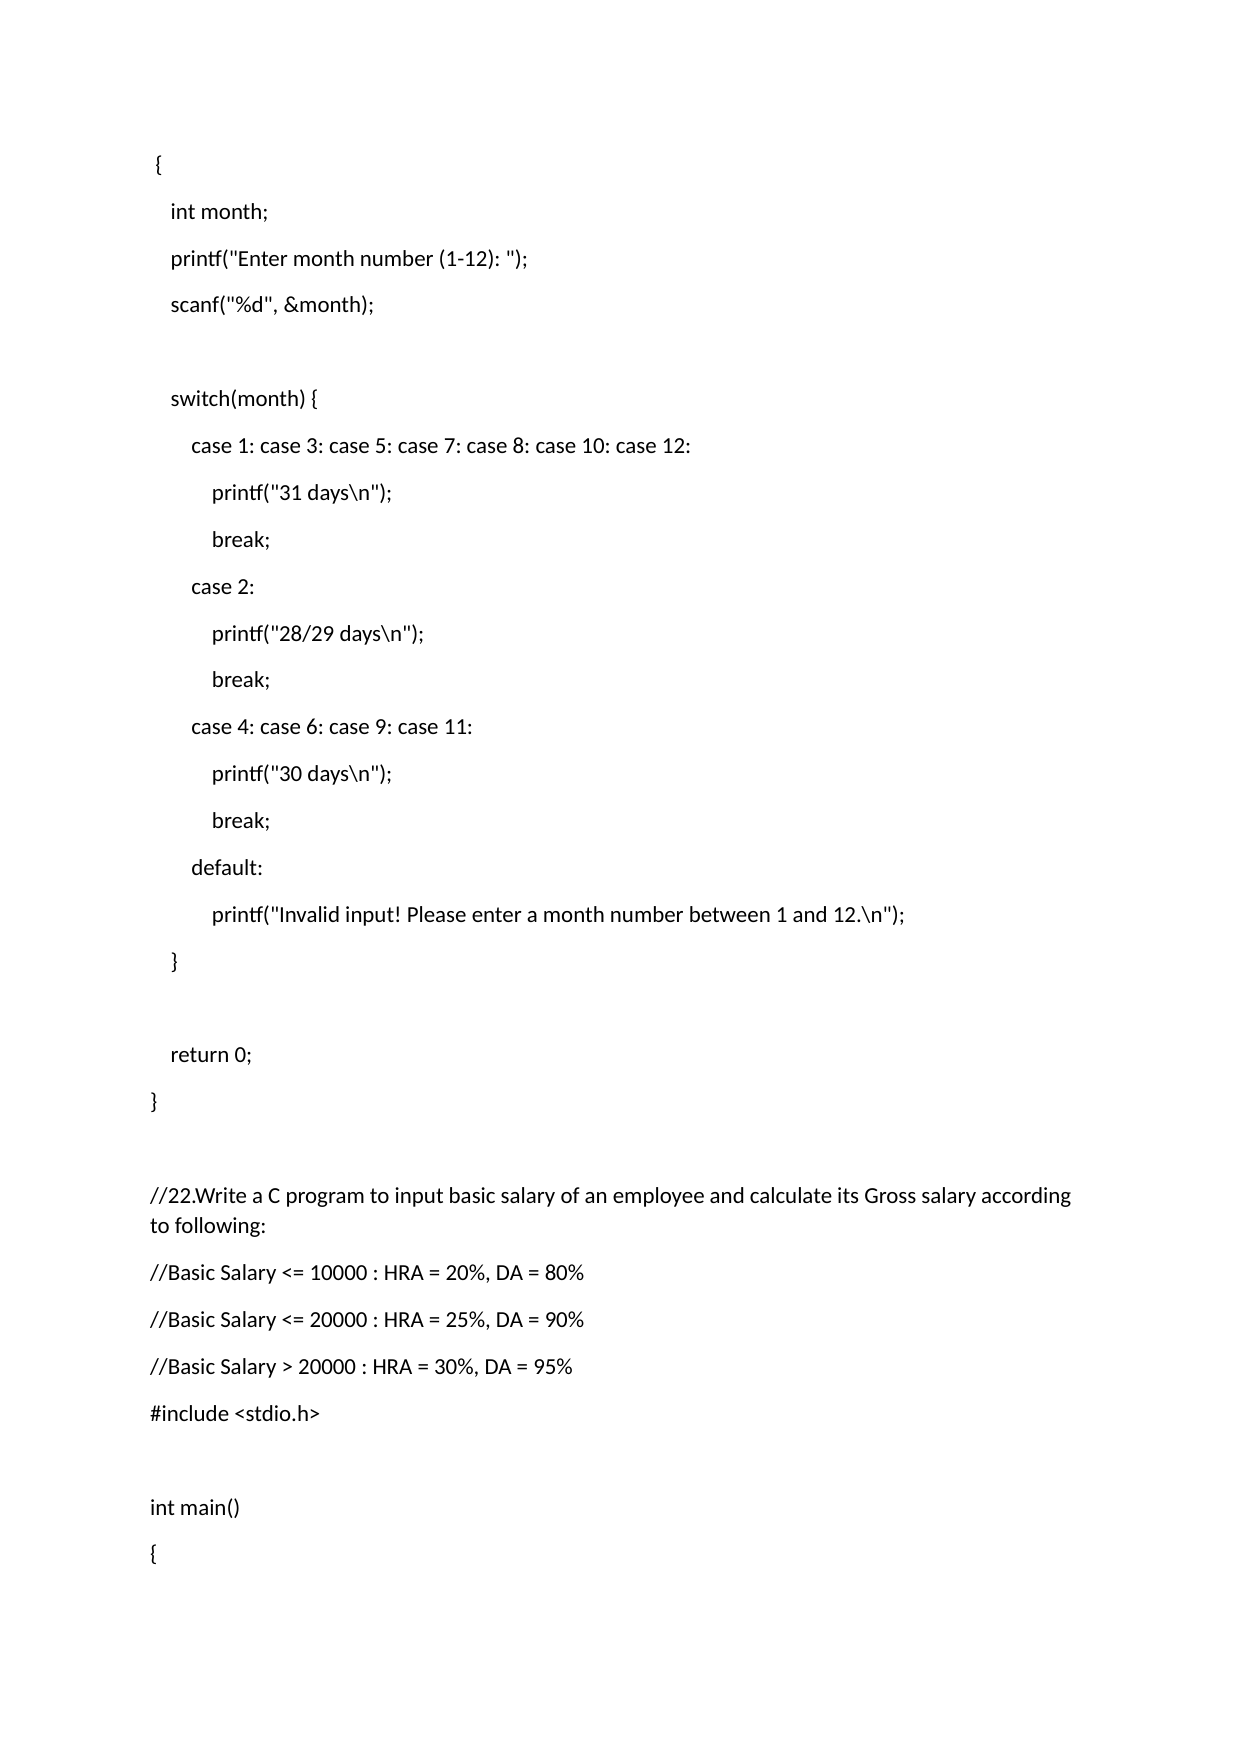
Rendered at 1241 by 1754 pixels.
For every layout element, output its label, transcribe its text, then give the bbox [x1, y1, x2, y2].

text //22.Write a C program to input basic salary of an employee and calculate its Gross salary according to following: [150, 1181, 1090, 1239]
text switch(month) { [150, 384, 1090, 412]
text break; [150, 525, 1090, 553]
text case 4: case 6: case 9: case 11: [150, 712, 1090, 741]
text return 0; [150, 1041, 1090, 1069]
text default: [150, 853, 1090, 881]
text printf("28/29 days\n"); [150, 619, 1090, 647]
text case 2: [150, 572, 1090, 600]
text } [150, 1087, 1090, 1116]
text } [150, 947, 1090, 975]
text #include <stdio.h> [150, 1399, 1090, 1427]
text //Basic Salary > 20000 : HRA = 30%, DA = 95% [150, 1352, 1090, 1380]
text //Basic Salary <= 10000 : HRA = 20%, DA = 80% [150, 1258, 1090, 1286]
text scanf("%d", &month); [150, 291, 1090, 319]
text break; [150, 806, 1090, 834]
text case 1: case 3: case 5: case 7: case 8: case 10: case 12: [150, 431, 1090, 459]
text { [150, 1539, 1090, 1568]
text printf("Invalid input! Please enter a month number between 1 and 12.\n"); [150, 900, 1090, 928]
text printf("Enter month number (1-12): "); [150, 244, 1090, 272]
text //Basic Salary <= 20000 : HRA = 25%, DA = 90% [150, 1305, 1090, 1333]
text break; [150, 666, 1090, 694]
text int main() [150, 1493, 1090, 1521]
text { [150, 150, 1090, 178]
text int month; [150, 197, 1090, 225]
text printf("30 days\n"); [150, 759, 1090, 787]
text printf("31 days\n"); [150, 478, 1090, 506]
